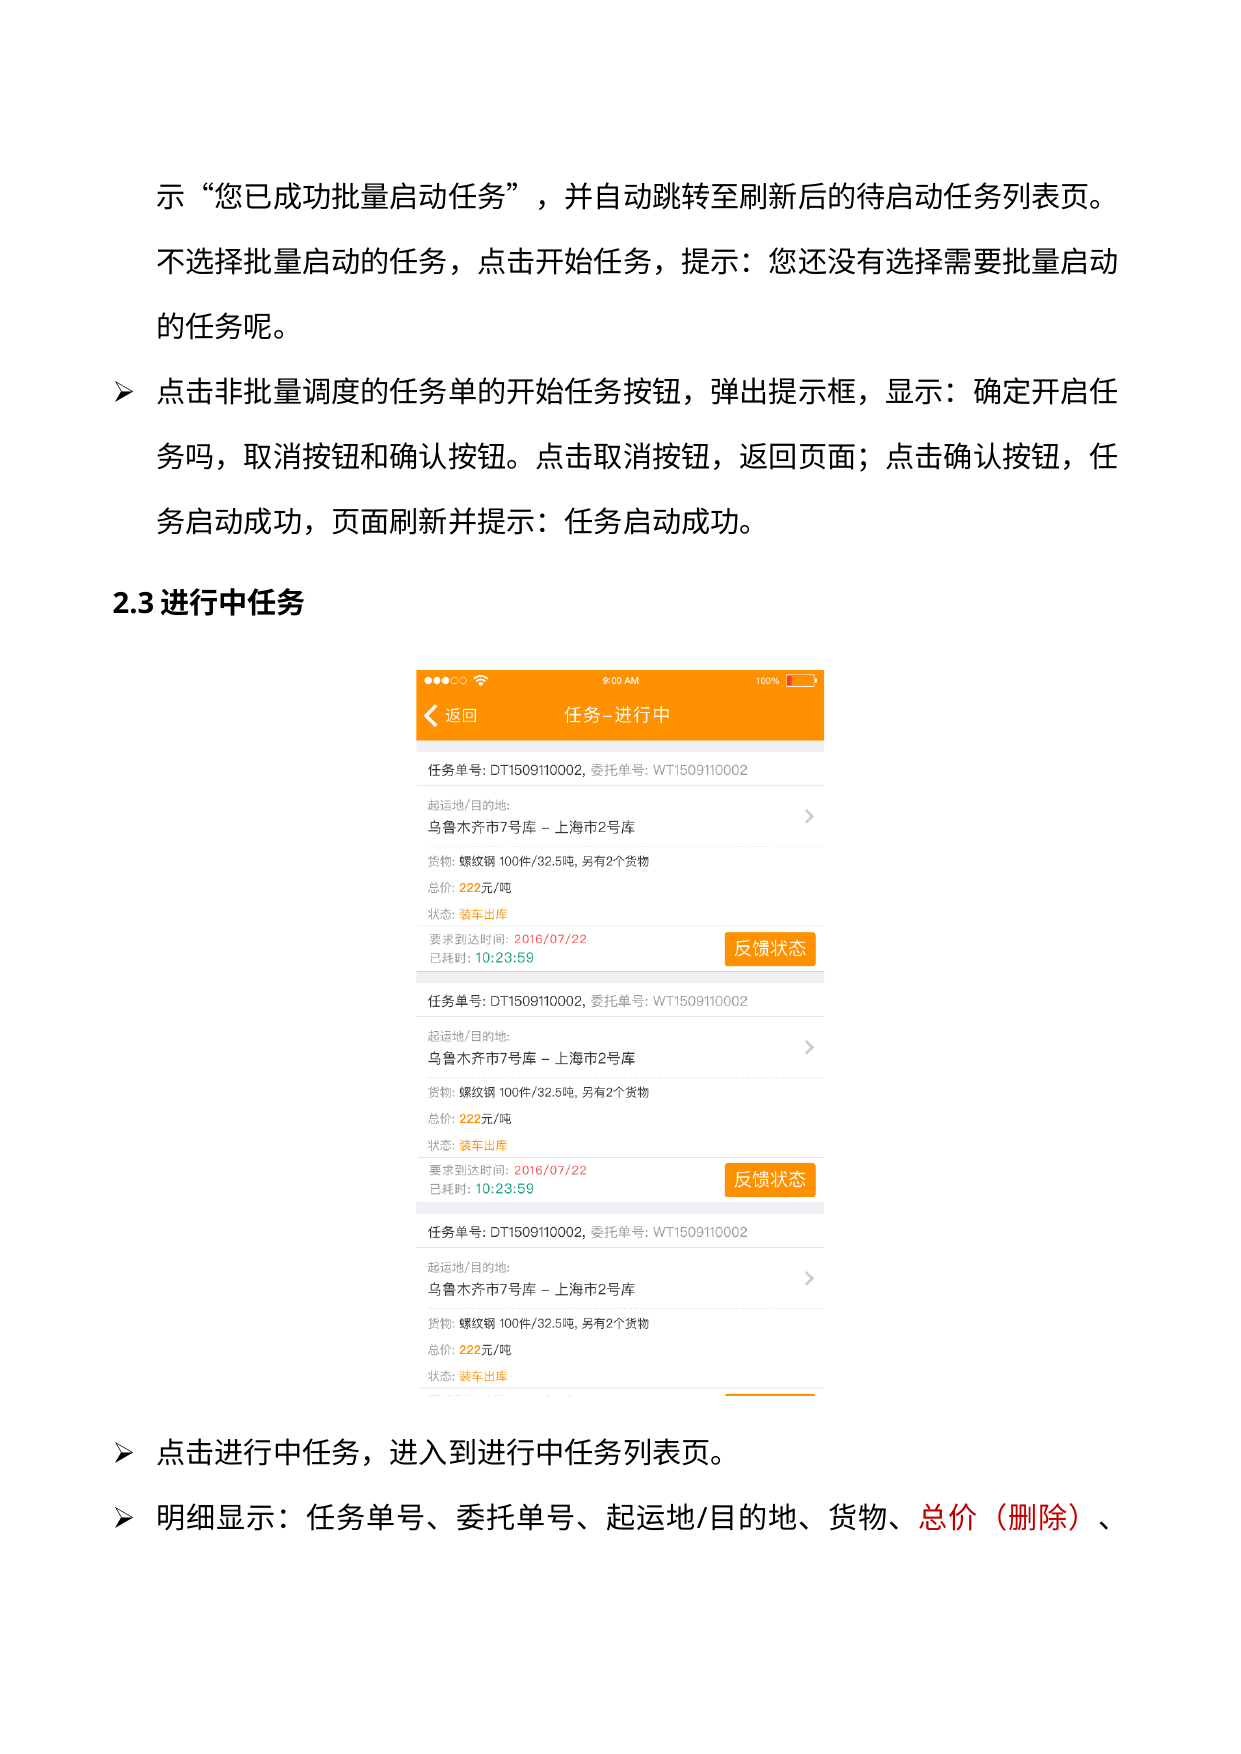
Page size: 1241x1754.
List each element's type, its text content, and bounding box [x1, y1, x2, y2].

subtitle 2.3进行中任务 [112, 568, 1128, 633]
list 点击非批量调度的任务单的开始任务按钮，弹出提示框，显示：确定开启任务吗，取消按钮和确认按钮。点击取消按钮，返回页面；点击确认按钮，任务启动成功，页面刷新并提示：任务启动成功。 [112, 357, 1128, 552]
picture [416, 670, 825, 1396]
list 点击进行中任务，进入到进行中任务列表页。 [112, 1418, 1128, 1483]
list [112, 162, 1128, 357]
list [112, 1483, 1128, 1548]
